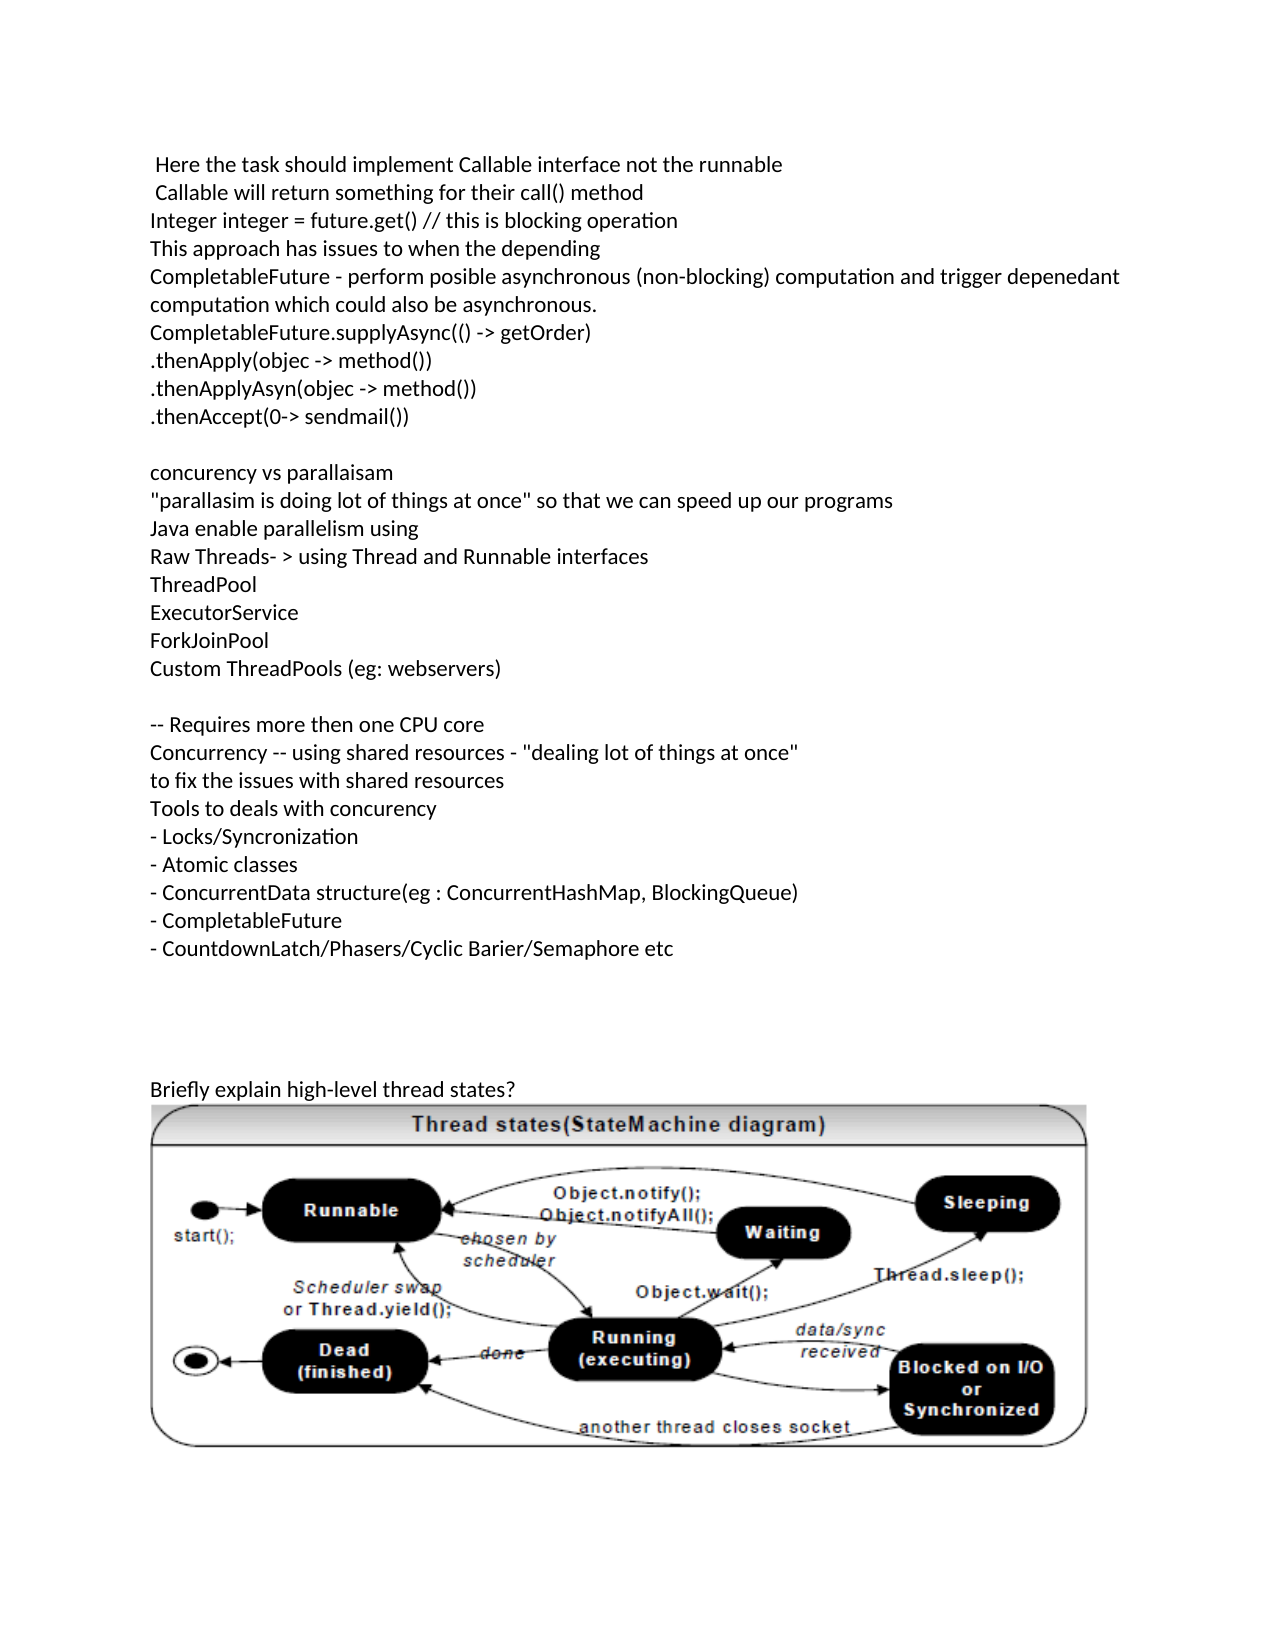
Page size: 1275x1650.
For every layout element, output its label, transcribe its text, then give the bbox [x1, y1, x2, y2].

text ThreadPool [150, 570, 1125, 598]
text - CountdownLatch/Phasers/Cyclic Barier/Semaphore etc [150, 934, 1125, 963]
text - ConcurrentData structure(eg : ConcurrentHashMap, BlockingQueue) [150, 878, 1125, 907]
text .thenApplyAsyn(objec -> method()) [150, 374, 1125, 402]
text - CompletableFuture [150, 907, 1125, 934]
text - Atomic classes [150, 851, 1125, 878]
text to fix the issues with shared resources [150, 766, 1125, 794]
text Callable will return something for their call() method [150, 178, 1125, 206]
text .thenApply(objec -> method()) [150, 346, 1125, 374]
text concurency vs parallaisam [150, 458, 1125, 486]
text Custom ThreadPools (eg: webservers) [150, 654, 1125, 682]
text ForkJoinPool [150, 626, 1125, 654]
text Tools to deals with concurency [150, 794, 1125, 822]
text - Locks/Syncronization [150, 822, 1125, 851]
text CompletableFuture - perform posible asynchronous (non-blocking) computation and trigger depenedant computation which could also be asynchronous. [150, 262, 1125, 318]
text Integer integer = future.get() // this is blocking operation [150, 206, 1125, 234]
text This approach has issues to when the depending [150, 234, 1125, 262]
text Here the task should implement Callable interface not the runnable [150, 150, 1125, 178]
text Java enable parallelism using [150, 514, 1125, 542]
text .thenAccept(0-> sendmail()) [150, 402, 1125, 430]
text -- Requires more then one CPU core [150, 710, 1125, 738]
text ExecutorService [150, 598, 1125, 626]
text Concurrency -- using shared resources - "dealing lot of things at once" [150, 738, 1125, 766]
text Raw Threads- > using Thread and Runnable interfaces [150, 542, 1125, 570]
text CompletableFuture.supplyAsync(() -> getOrder) [150, 318, 1125, 346]
picture [150, 1102, 1093, 1452]
text "parallasim is doing lot of things at once" so that we can speed up our programs [150, 486, 1125, 514]
text Briefly explain high-level thread states? [150, 1075, 1125, 1103]
